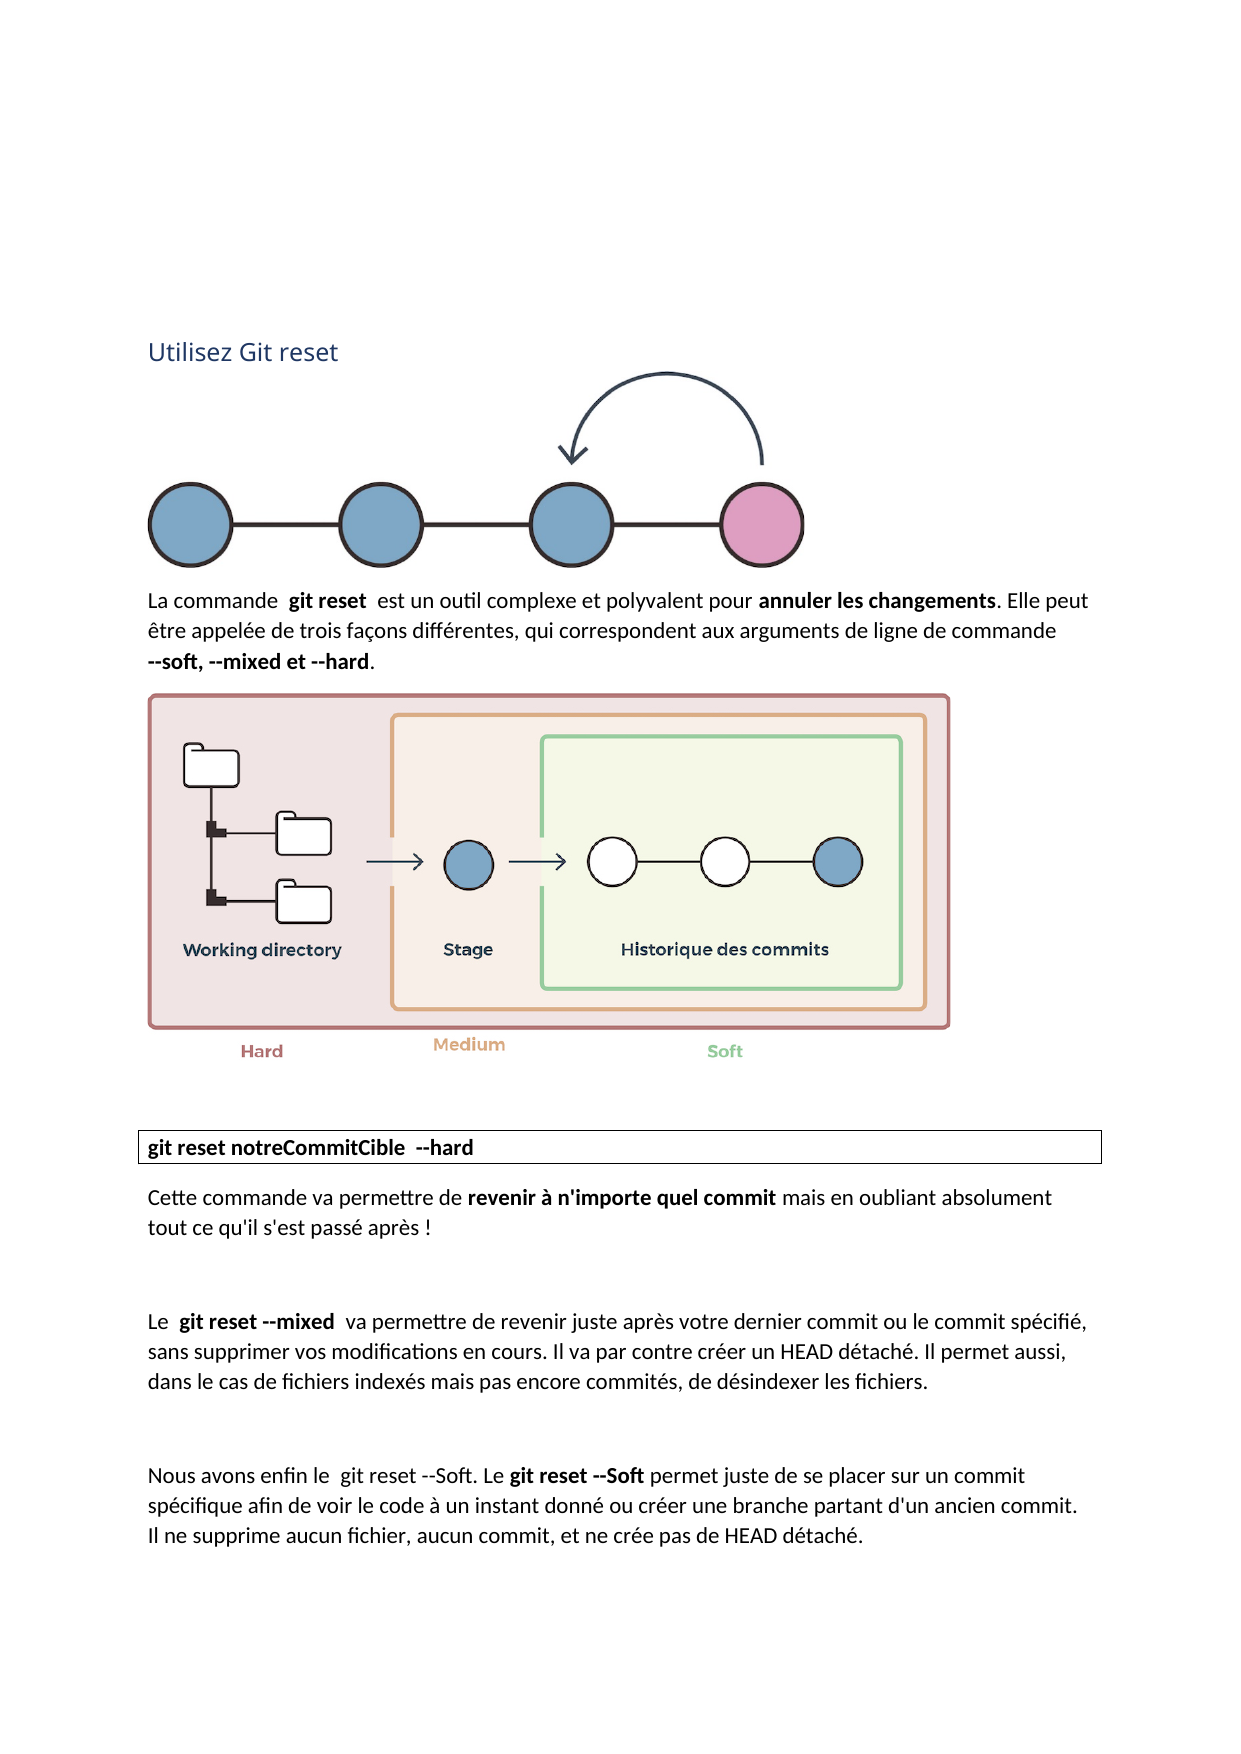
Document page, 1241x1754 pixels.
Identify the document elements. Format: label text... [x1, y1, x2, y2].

text Cette commande va permettre de revenir à n'importe quel commit mais en oubliant absolument tout ce qu'il s'est passé après ! [148, 1183, 1093, 1241]
text Le git reset --mixed va permettre de revenir juste après votre dernier commit ou le commit spécifié, sans supprimer vos modifications en cours. Il va par contre créer un HEAD détaché. Il permet aussi, dans le cas de fichiers indexés mais pas encore commités, de désindexer les fichiers. [148, 1307, 1093, 1396]
subtitle Utilisez Git reset [148, 335, 1093, 369]
text Nous avons enfin le git reset --Soft. Le git reset --Soft permet juste de se placer sur un commit spécifique afin de voir le code à un instant donné ou créer une branche partant d'un ancien commit. Il ne supprime aucun fichier, aucun commit, et ne crée pas de HEAD détaché. [148, 1461, 1093, 1550]
picture [147, 371, 805, 568]
picture [147, 693, 951, 1065]
text La commande git reset est un outil complexe et polyvalent pour annuler les changements. Elle peut être appelée de trois façons différentes, qui correspondent aux arguments de ligne de commande --soft, --mixed et --hard. [148, 586, 1093, 675]
text git reset notreCommitCible --hard [139, 1131, 1101, 1163]
